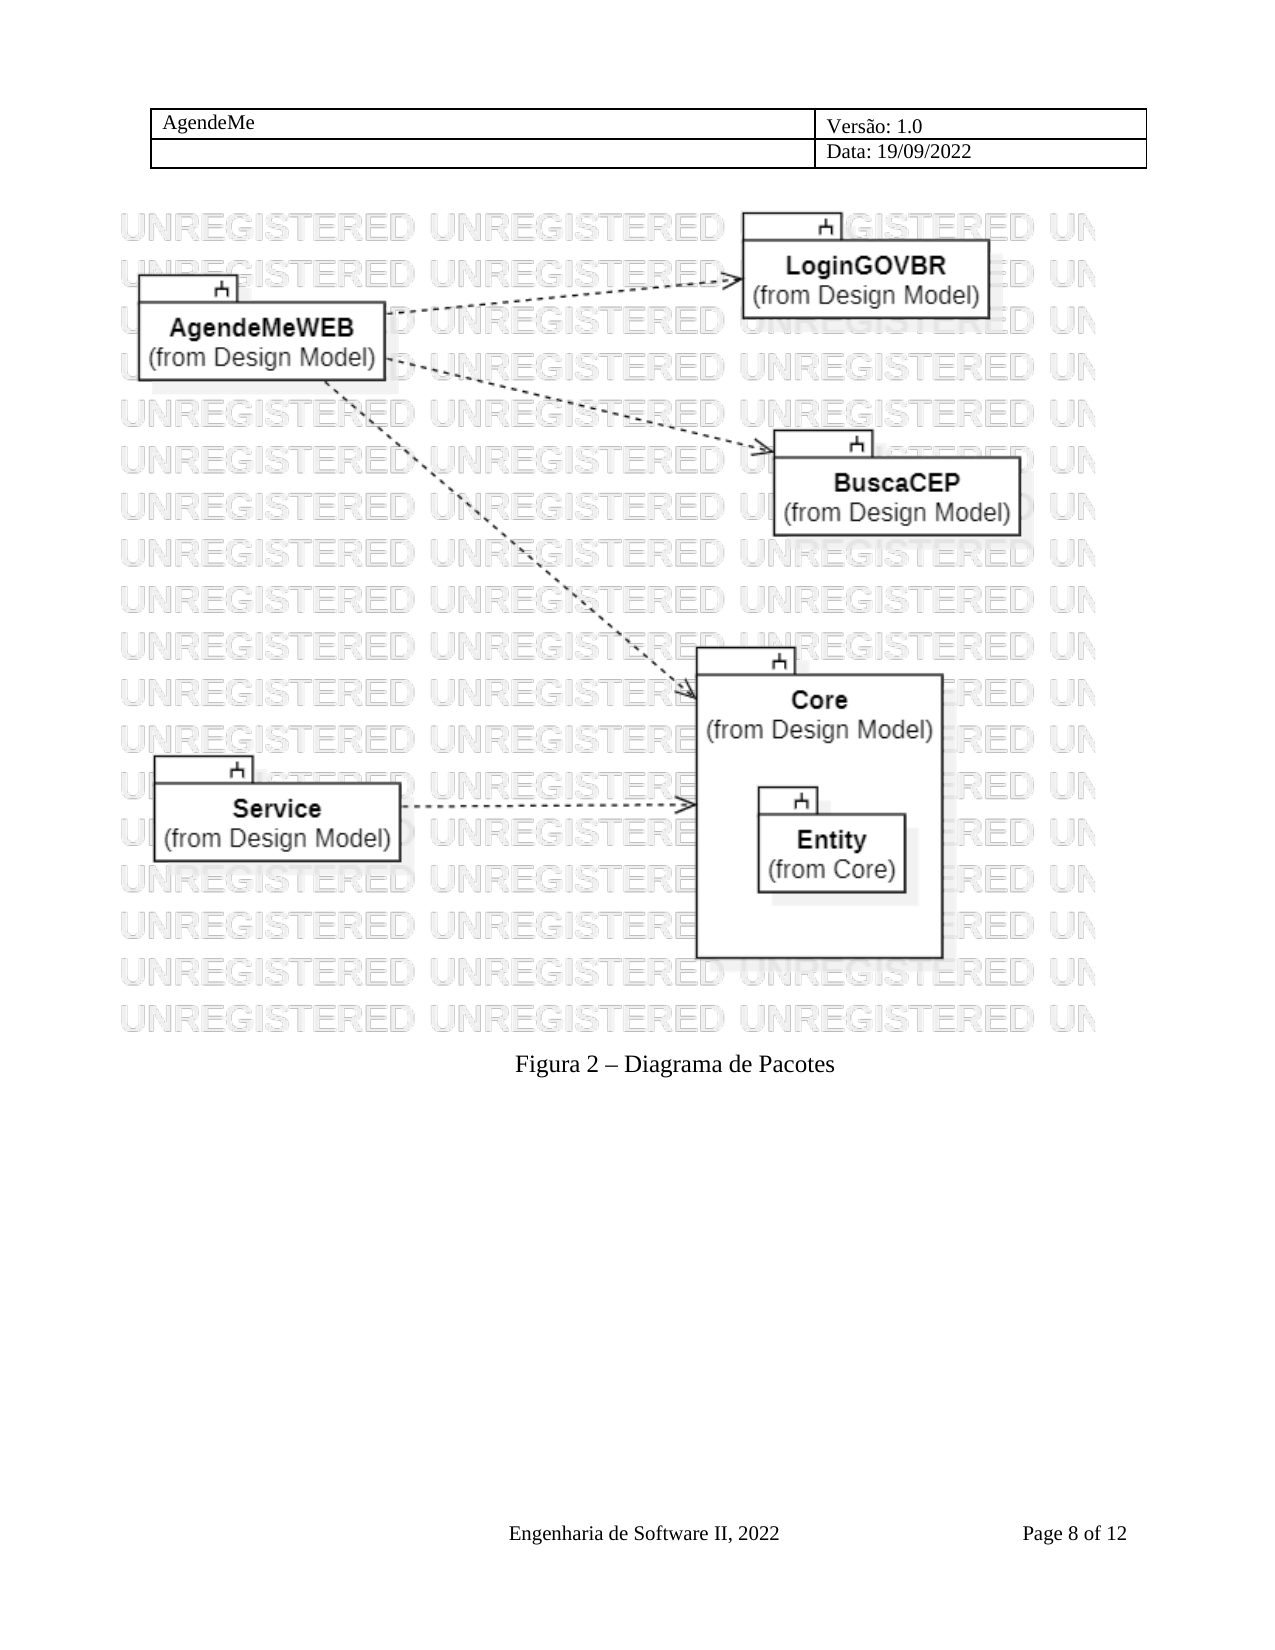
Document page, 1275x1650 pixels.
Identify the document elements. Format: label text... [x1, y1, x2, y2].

picture [120, 194, 1096, 1035]
text Figura 2 – Diagrama de Pacotes [225, 1049, 1125, 1077]
